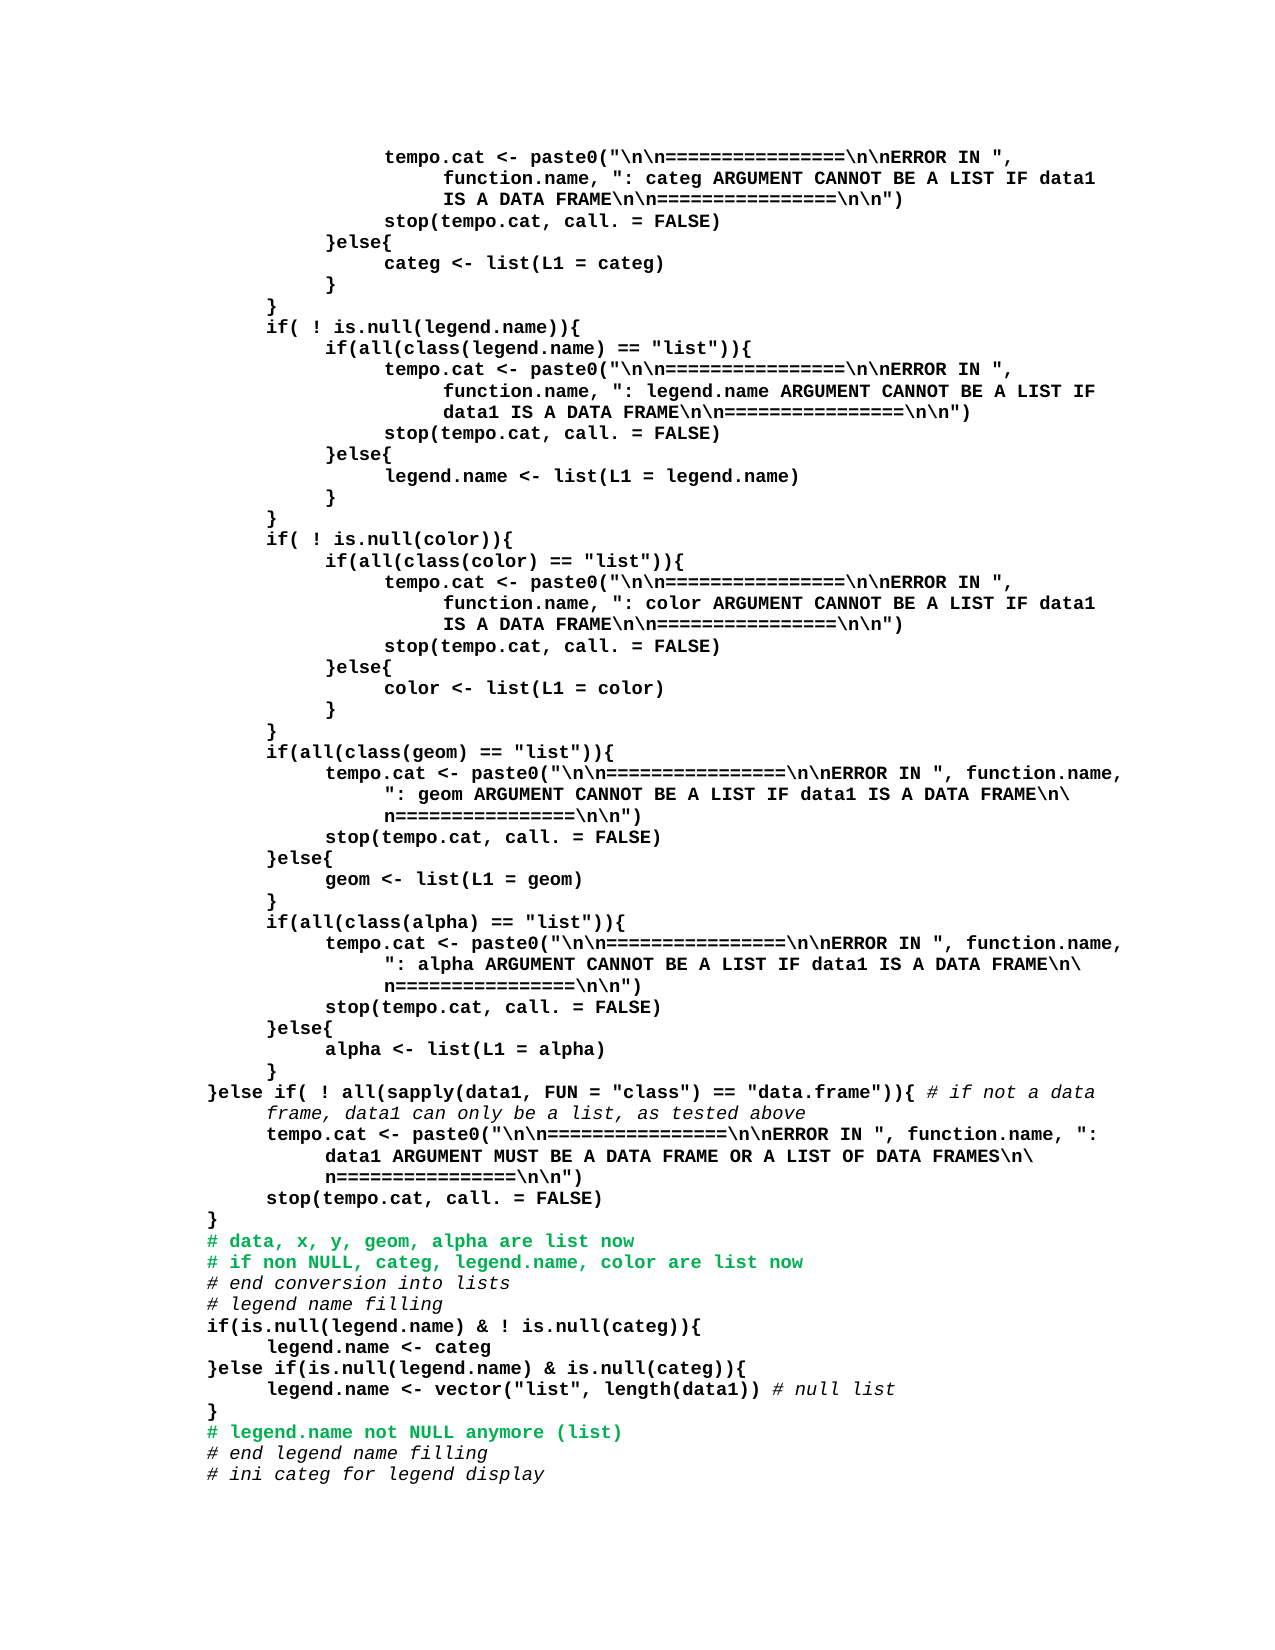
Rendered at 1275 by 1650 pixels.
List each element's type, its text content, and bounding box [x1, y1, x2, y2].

text tempo.cat <- paste0("\n\n================\n\nERROR IN ", function.name, ": data1 ARGUMENT MUST BE A DATA FRAME OR A LIST OF DATA FRAMES\n\n================\n\n") [266, 1125, 1127, 1189]
text tempo.cat <- paste0("\n\n================\n\nERROR IN ", function.name, ": geom ARGUMENT CANNOT BE A LIST IF data1 IS A DATA FRAME\n\n================\n\n") [325, 764, 1127, 828]
text # data, x, y, geom, alpha are list now [207, 1231, 1127, 1253]
text legend.name <- vector("list", length(data1)) # null list [266, 1380, 1127, 1401]
text if(all(class(color) == "list")){ [325, 551, 1127, 573]
text } [207, 1401, 1127, 1423]
text }else{ [325, 233, 1127, 254]
text color <- list(L1 = color) [384, 679, 1127, 700]
text }else if(is.null(legend.name) & is.null(categ)){ [207, 1359, 1127, 1380]
text if(all(class(alpha) == "list")){ [266, 913, 1127, 934]
text geom <- list(L1 = geom) [325, 870, 1127, 891]
text # if non NULL, categ, legend.name, color are list now [207, 1253, 1127, 1274]
text stop(tempo.cat, call. = FALSE) [384, 211, 1127, 233]
text } [266, 891, 1127, 913]
text # legend.name not NULL anymore (list) [207, 1423, 1127, 1444]
text tempo.cat <- paste0("\n\n================\n\nERROR IN ", function.name, ": color ARGUMENT CANNOT BE A LIST IF data1 IS A DATA FRAME\n\n================\n\n") [384, 573, 1127, 636]
text }else{ [325, 445, 1127, 466]
text } [325, 488, 1127, 509]
text }else{ [266, 849, 1127, 870]
text # legend name filling [207, 1295, 1127, 1316]
text } [325, 275, 1127, 296]
text alpha <- list(L1 = alpha) [325, 1040, 1127, 1061]
text stop(tempo.cat, call. = FALSE) [325, 998, 1127, 1019]
text }else{ [266, 1019, 1127, 1040]
text # ini categ for legend display [207, 1465, 1127, 1486]
text if( ! is.null(color)){ [266, 530, 1127, 551]
text stop(tempo.cat, call. = FALSE) [384, 636, 1127, 658]
text legend.name <- list(L1 = legend.name) [384, 466, 1127, 488]
text } [266, 296, 1127, 318]
text categ <- list(L1 = categ) [384, 254, 1127, 275]
text } [266, 721, 1127, 743]
text if(is.null(legend.name) & ! is.null(categ)){ [207, 1316, 1127, 1338]
text } [207, 1210, 1127, 1231]
text } [266, 509, 1127, 530]
text if(all(class(geom) == "list")){ [266, 743, 1127, 764]
text }else if( ! all(sapply(data1, FUN = "class") == "data.frame")){ # if not a data frame, data1 can only be a list, as tested above [207, 1083, 1127, 1125]
text } [325, 700, 1127, 721]
text if(all(class(legend.name) == "list")){ [325, 339, 1127, 360]
text # end legend name filling [207, 1444, 1127, 1465]
text tempo.cat <- paste0("\n\n================\n\nERROR IN ", function.name, ": alpha ARGUMENT CANNOT BE A LIST IF data1 IS A DATA FRAME\n\n================\n\n") [325, 934, 1127, 998]
text } [266, 1061, 1127, 1083]
text stop(tempo.cat, call. = FALSE) [384, 424, 1127, 445]
text if( ! is.null(legend.name)){ [266, 318, 1127, 339]
text }else{ [325, 658, 1127, 679]
text legend.name <- categ [266, 1338, 1127, 1359]
text stop(tempo.cat, call. = FALSE) [266, 1189, 1127, 1210]
text stop(tempo.cat, call. = FALSE) [325, 828, 1127, 849]
text # end conversion into lists [207, 1274, 1127, 1295]
